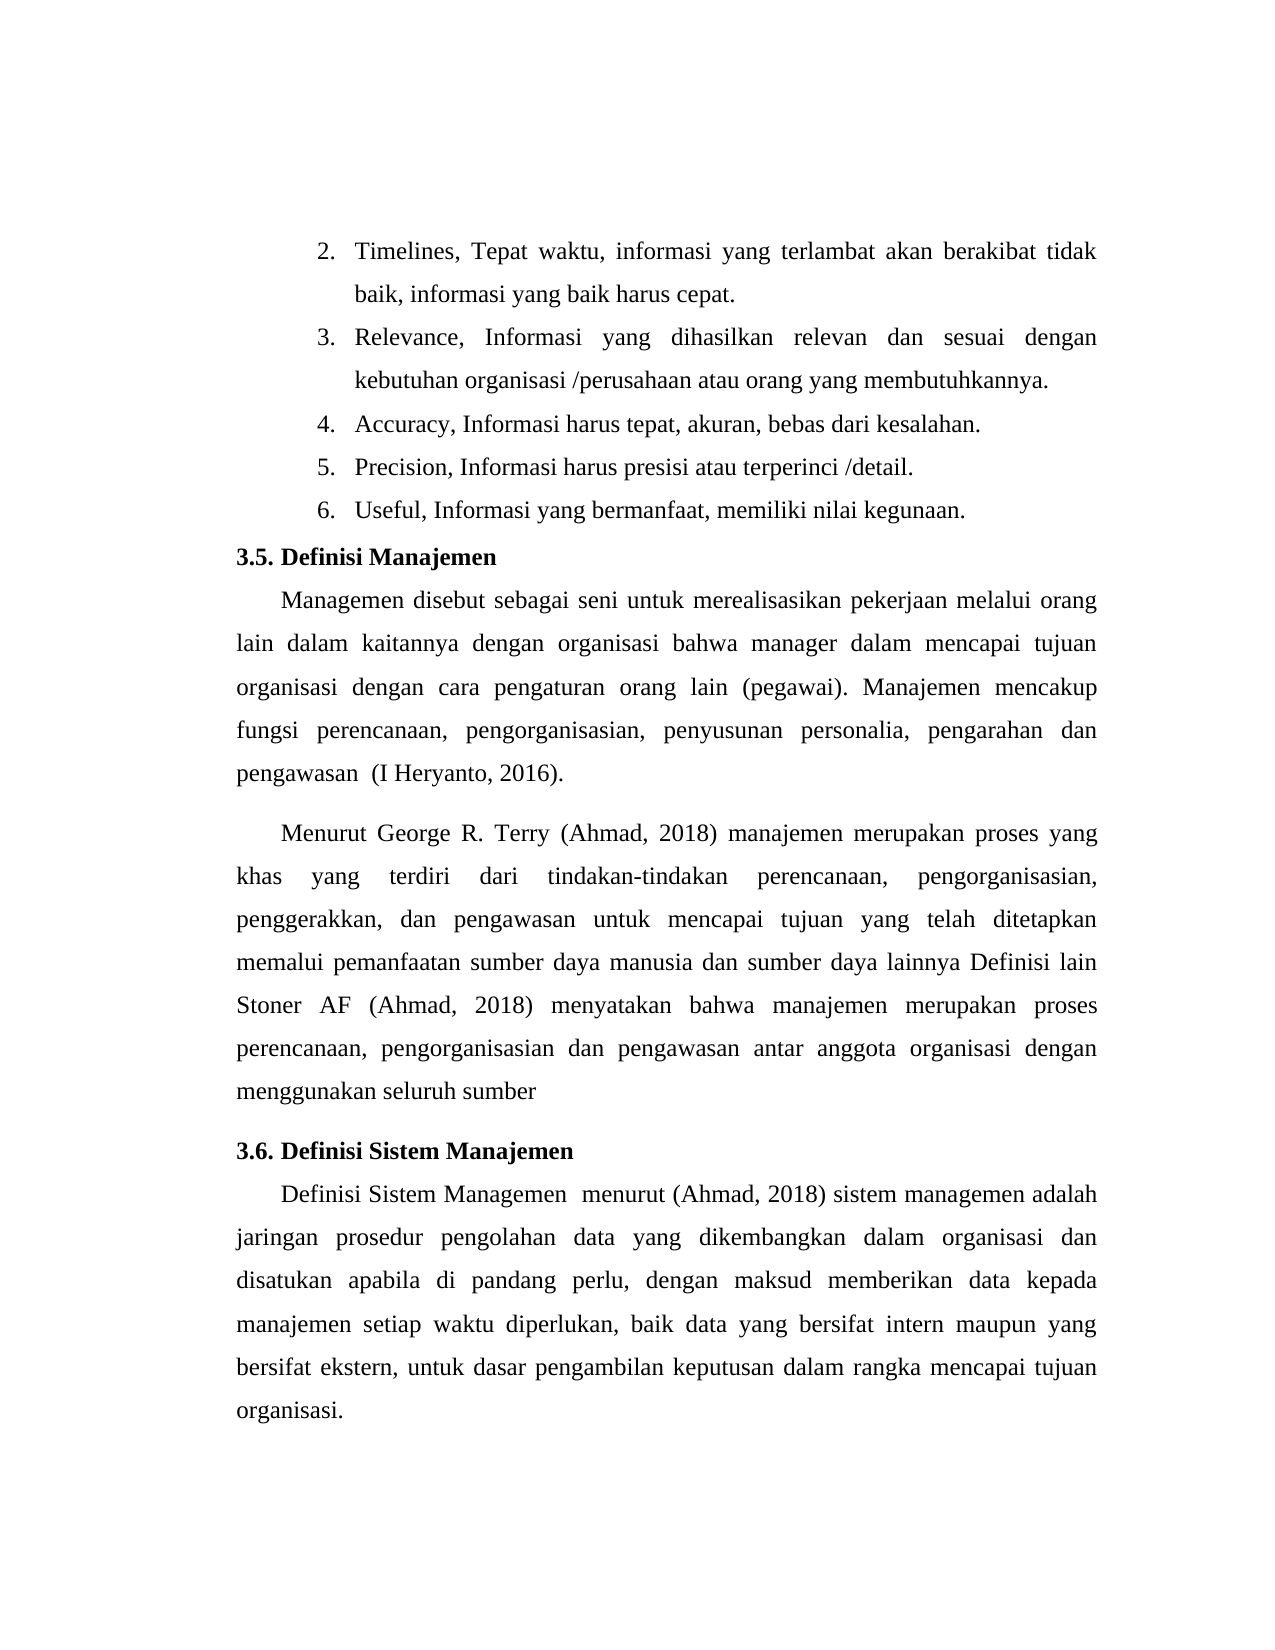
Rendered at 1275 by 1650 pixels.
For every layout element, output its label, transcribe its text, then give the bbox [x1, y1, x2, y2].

list Accuracy, Informasi harus tepat, akuran, bebas dari kesalahan. [317, 409, 1098, 437]
subtitle Definisi Manajemen [236, 542, 1098, 571]
list Relevance, Informasi yang dihasilkan relevan dan sesuai dengan kebutuhan organisasi /perusahaan atau orang yang membutuhkannya. [317, 322, 1098, 394]
text Managemen disebut sebagai seni untuk merealisasikan pekerjaan melalui orang lain dalam kaitannya dengan organisasi bahwa manager dalam mencapai tujuan organisasi dengan cara pengaturan orang lain (pegawai). Manajemen mencakup fungsi perencanaan, pengorganisasian, penyusunan personalia, pengarahan dan pengawasan (I Heryanto, 2016). [236, 585, 1098, 787]
list Precision, Informasi harus presisi atau terperinci /detail. [317, 452, 1098, 481]
subtitle Definisi Sistem Manajemen [236, 1136, 1098, 1165]
text Menurut George R. Terry (Ahmad, 2018) manajemen merupakan proses yang khas yang terdiri dari tindakan-tindakan perencanaan, pengorganisasian, penggerakkan, dan pengawasan untuk mencapai tujuan yang telah ditetapkan memalui pemanfaatan sumber daya manusia dan sumber daya lainnya Definisi lain Stoner AF (Ahmad, 2018) menyatakan bahwa manajemen merupakan proses perencanaan, pengorganisasian dan pengawasan antar anggota organisasi dengan menggunakan seluruh sumber [236, 818, 1098, 1105]
list Useful, Informasi yang bermanfaat, memiliki nilai kegunaan. [317, 495, 1098, 524]
text Definisi Sistem Managemen menurut (Ahmad, 2018) sistem managemen adalah jaringan prosedur pengolahan data yang dikembangkan dalam organisasi dan disatukan apabila di pandang perlu, dengan maksud memberikan data kepada manajemen setiap waktu diperlukan, baik data yang bersifat intern maupun yang bersifat ekstern, untuk dasar pengambilan keputusan dalam rangka mencapai tujuan organisasi. [236, 1179, 1098, 1424]
list Timelines, Tepat waktu, informasi yang terlambat akan berakibat tidak baik, informasi yang baik harus cepat. [317, 236, 1098, 308]
